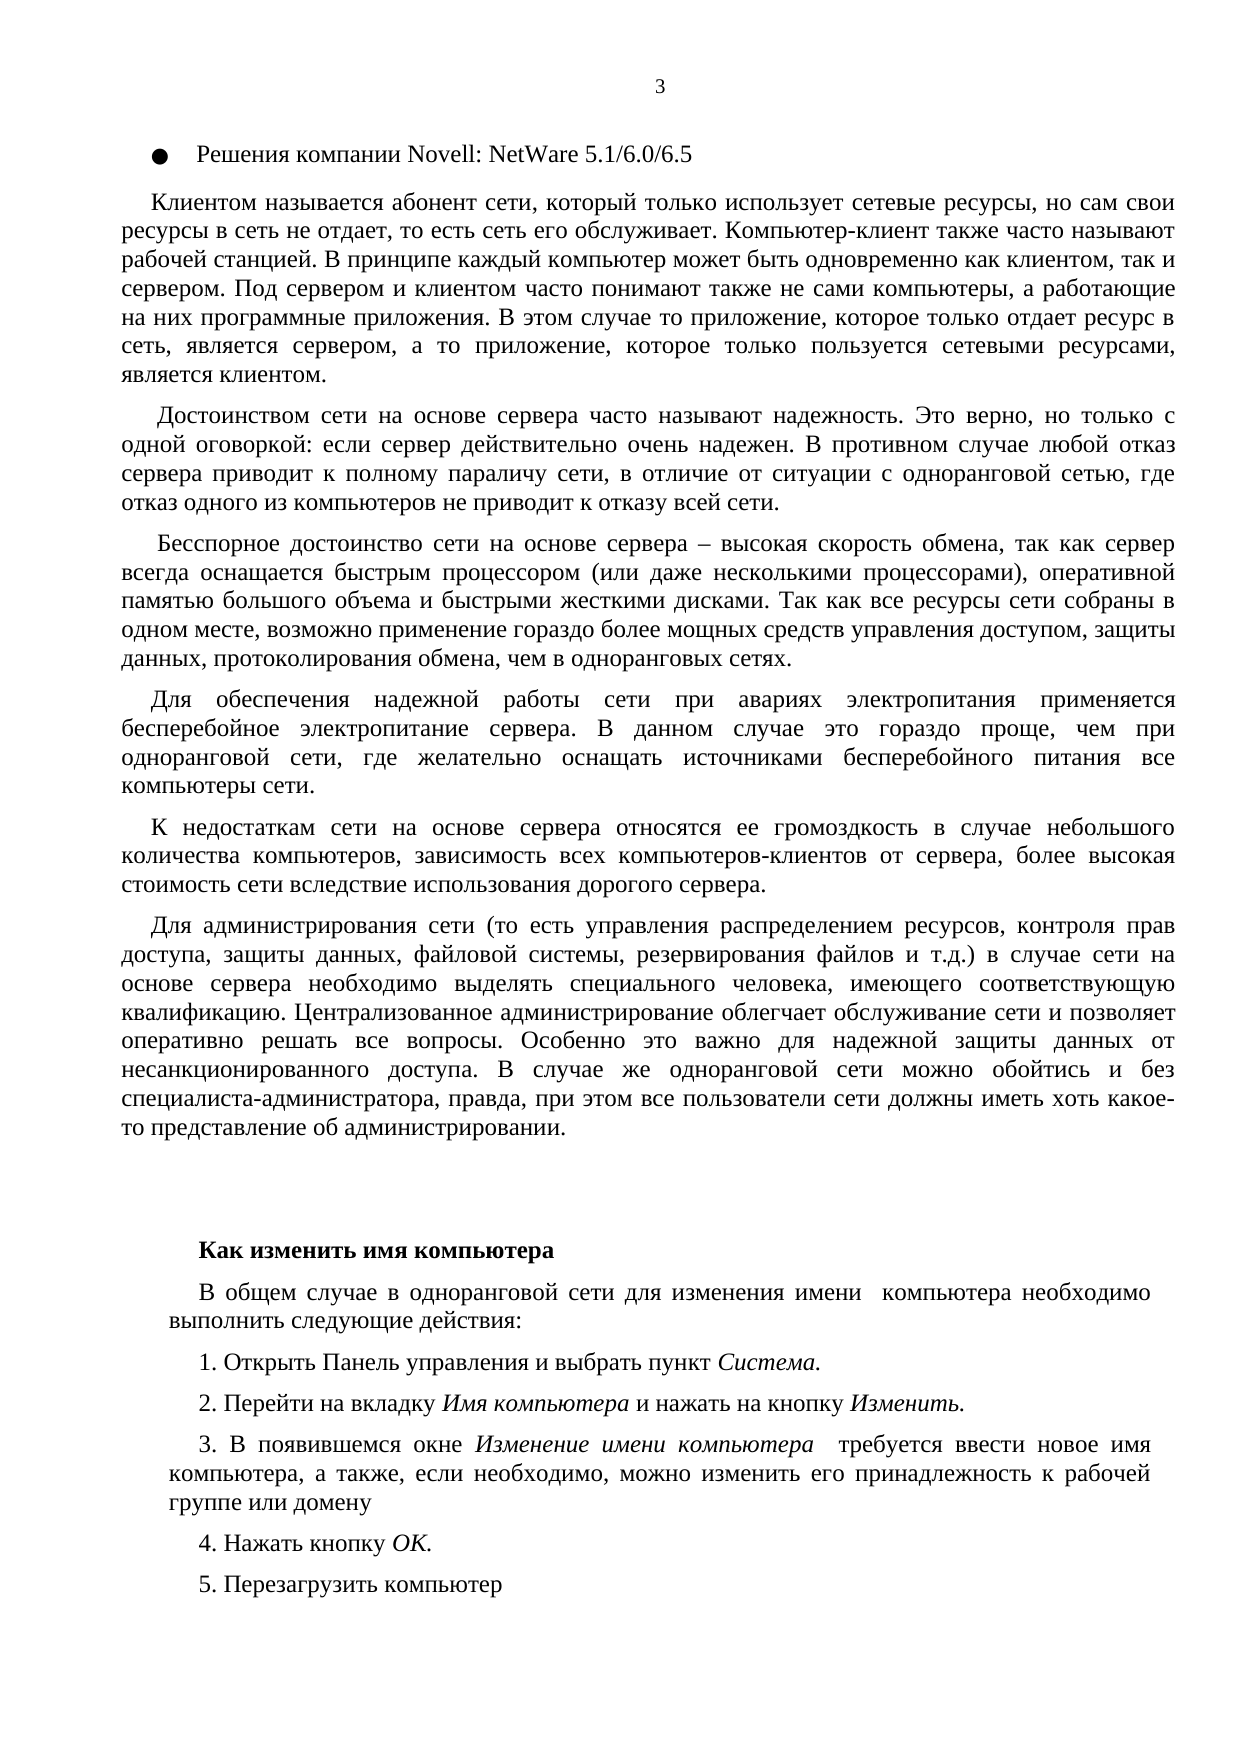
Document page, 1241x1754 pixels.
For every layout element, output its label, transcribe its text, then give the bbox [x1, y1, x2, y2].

text 5. Перезагрузить компьютер [169, 1569, 1152, 1598]
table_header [110, 131, 1188, 1140]
text 4. Нажать кнопку ОК. [169, 1528, 1152, 1557]
text Как изменить имя компьютера [169, 1235, 1152, 1264]
text 3. В появившемся окне Изменение имени компьютера требуется ввести новое имя компьютера, а также, если необходимо, можно изменить его принадлежность к рабочей группе или домену [169, 1429, 1152, 1515]
text 2. Перейти на вкладку Имя компьютера и нажать на кнопку Изменить. [169, 1388, 1152, 1417]
text 1. Открыть Панель управления и выбрать пункт Система. [169, 1347, 1152, 1375]
text В общем случае в одноранговой сети для изменения имени компьютера необходимо выполнить следующие действия: [169, 1277, 1152, 1334]
